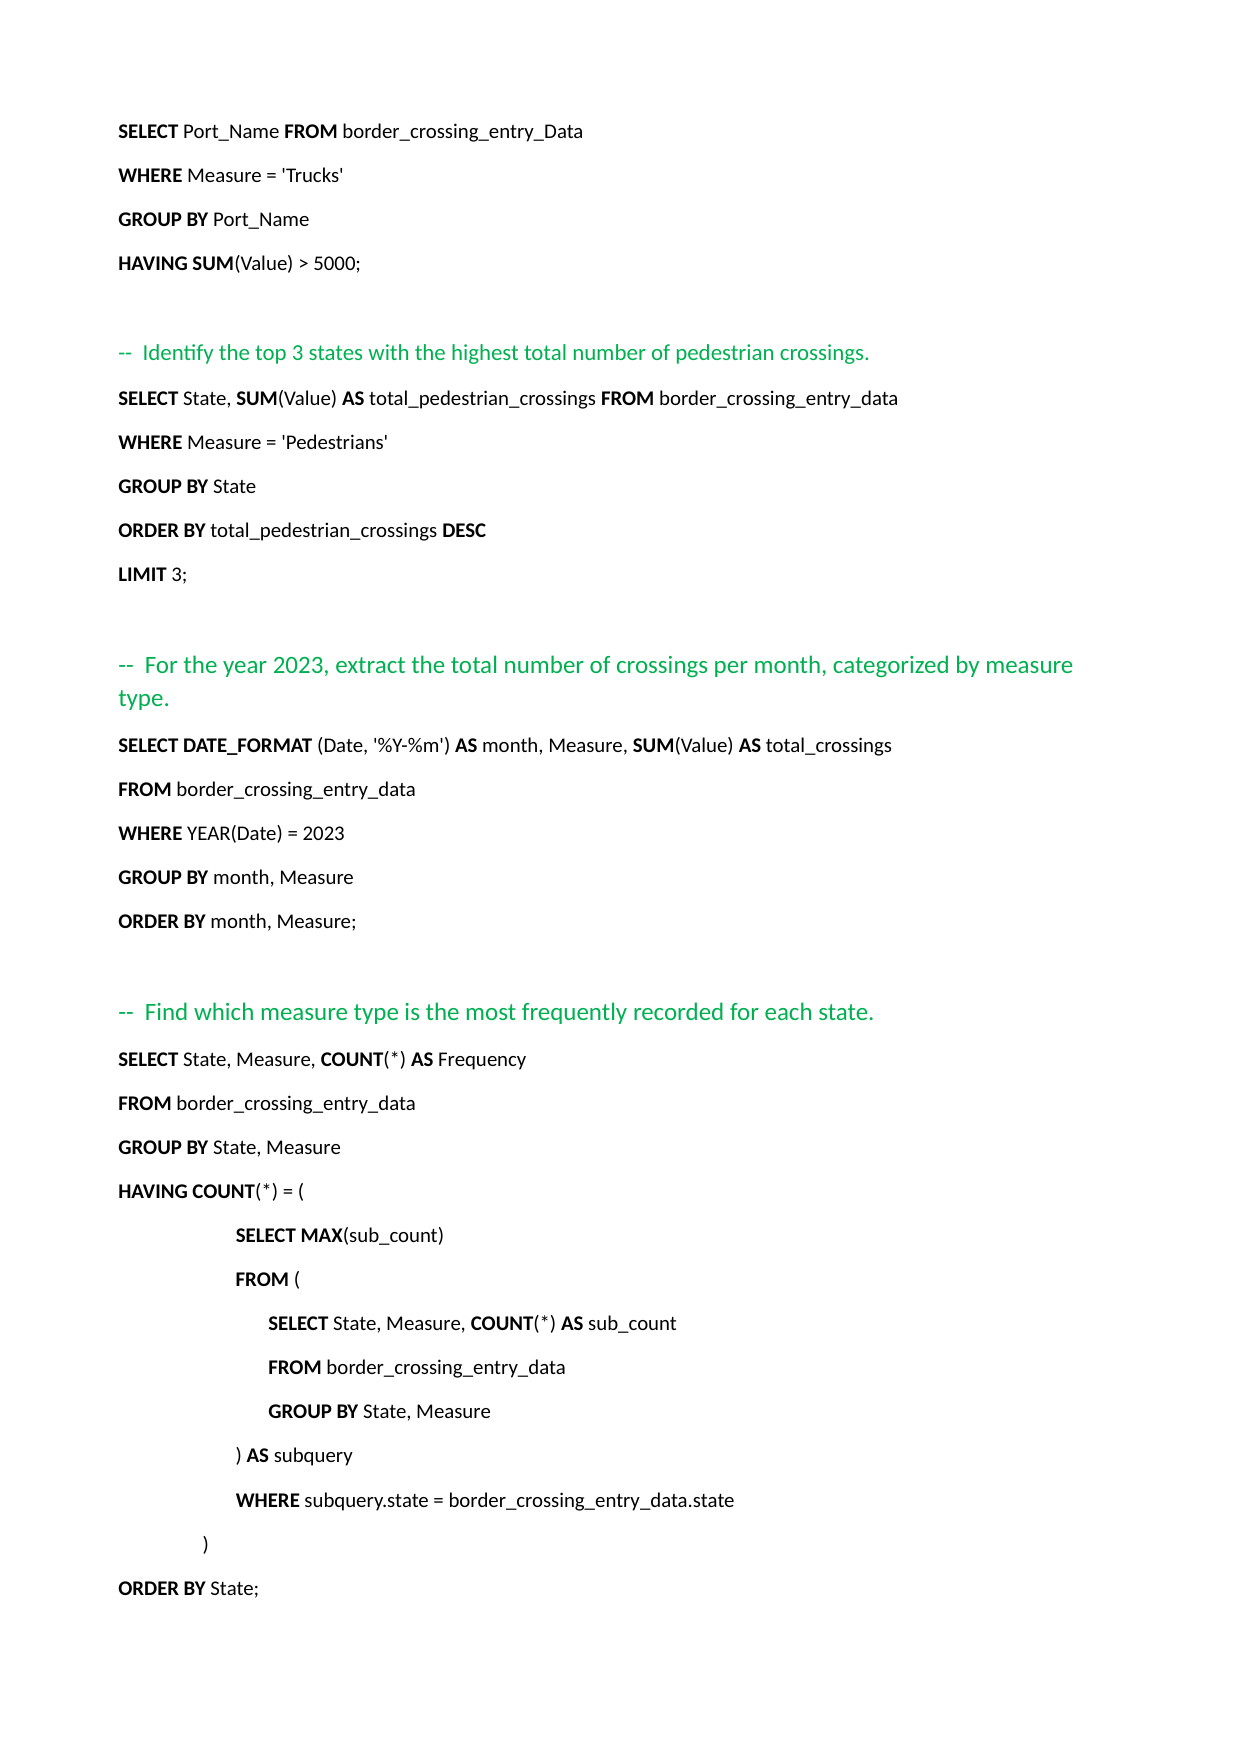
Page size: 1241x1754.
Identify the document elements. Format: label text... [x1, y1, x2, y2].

text ORDER BY month, Measure; [118, 908, 1122, 934]
text SELECT State, Measure, COUNT(*) AS sub_count [118, 1311, 1122, 1336]
text ) [118, 1531, 1122, 1556]
text -- Identify the top 3 states with the highest total number of pedestrian crossings. [118, 338, 1122, 366]
text GROUP BY State, Measure [118, 1399, 1122, 1424]
text SELECT MAX(sub_count) [118, 1222, 1122, 1248]
text FROM border_crossing_entry_data [118, 776, 1122, 802]
text FROM border_crossing_entry_data [118, 1090, 1122, 1116]
text WHERE subquery.state = border_crossing_entry_data.state [118, 1487, 1122, 1512]
text -- For the year 2023, extract the total number of crossings per month, categorized by measure type. [118, 650, 1122, 713]
text WHERE Measure = 'Trucks' [118, 162, 1122, 188]
text ORDER BY State; [118, 1575, 1122, 1600]
text WHERE YEAR(Date) = 2023 [118, 820, 1122, 846]
text ) AS subquery [118, 1443, 1122, 1468]
text ORDER BY total_pedestrian_crossings DESC [118, 517, 1122, 543]
text FROM ( [118, 1266, 1122, 1292]
text SELECT State, SUM(Value) AS total_pedestrian_crossings FROM border_crossing_entry_data [118, 385, 1122, 411]
text LIMIT 3; [118, 562, 1122, 587]
text SELECT State, Measure, COUNT(*) AS Frequency [118, 1046, 1122, 1072]
text GROUP BY month, Measure [118, 864, 1122, 890]
text WHERE Measure = 'Pedestrians' [118, 429, 1122, 455]
text FROM border_crossing_entry_data [118, 1354, 1122, 1380]
text GROUP BY State, Measure [118, 1134, 1122, 1160]
text HAVING COUNT(*) = ( [118, 1178, 1122, 1204]
text GROUP BY State [118, 473, 1122, 499]
text GROUP BY Port_Name [118, 206, 1122, 232]
text SELECT Port_Name FROM border_crossing_entry_Data [118, 118, 1122, 143]
text -- Find which measure type is the most frequently recorded for each state. [118, 997, 1122, 1027]
text HAVING SUM(Value) > 5000; [118, 250, 1122, 276]
text SELECT DATE_FORMAT (Date, '%Y-%m') AS month, Measure, SUM(Value) AS total_crossings [118, 732, 1122, 758]
